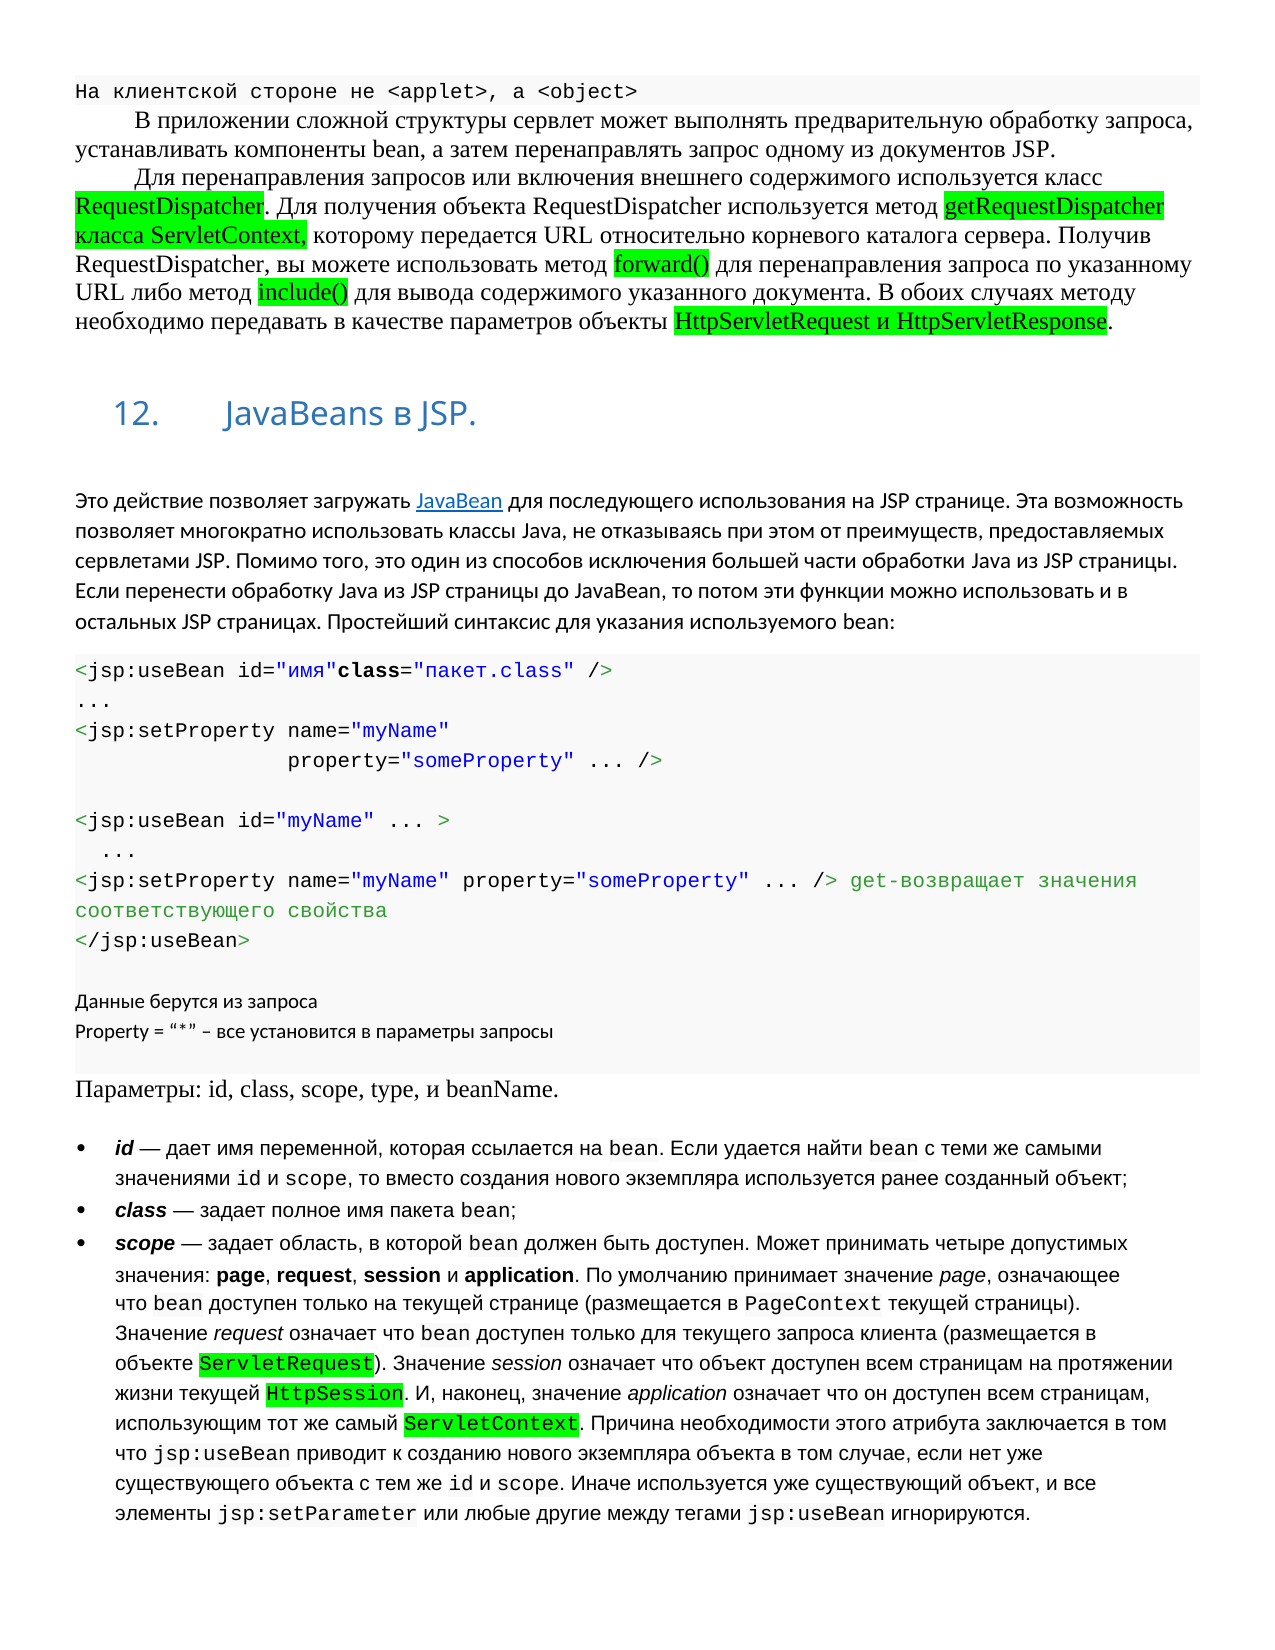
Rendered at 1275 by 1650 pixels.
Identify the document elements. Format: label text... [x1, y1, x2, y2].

text Это действие позволяет загружать JavaBean для последующего использования на JSP странице. Эта возможность позволяет многократно использовать классы Java, не отказываясь при этом от преимуществ, предоставляемых сервлетами JSP. Помимо того, это один из способов исключения большей части обработки Java из JSP страницы. Если перенести обработку Java из JSP страницы до JavaBean, то потом эти функции можно использовать и в остальных JSP страницах. Простейший синтаксис для указания используемого bean: [75, 486, 1200, 635]
text property="someProperty" ... /> [75, 744, 1200, 774]
text Параметры: id, class, scope, type, и beanName. [75, 1074, 1200, 1102]
text Property = “*” – все установится в параметры запросы [75, 1014, 1200, 1044]
text Данные берутся из запроса [75, 984, 1200, 1014]
list scope — задает область, в которой bean должен быть доступен. Может принимать четыре допустимых значения: page, request, session и application. По умолчанию принимает значение page, означающее что bean доступен только на текущей странице (размещается в PageContext текущей страницы). Значение request означает что bean доступен только для текущего запроса клиента (размещается в объекте ServletRequest). Значение session означает что объект доступен всем страницам на протяжении жизни текущей HttpSession. И, наконец, значение application означает что он доступен всем страницам, использующим тот же самый ServletContext. Причина необходимости этого атрибута заключается в том что jsp:useBean приводит к созданию нового экземпляра объекта в том случае, если нет уже существующего объекта с тем же id и scope. Иначе используется уже существующий объект, и все элементы jsp:setParameter или любые другие между тегами jsp:useBean игнорируются. [77, 1227, 1200, 1527]
subtitle JavaBeans в JSP. [112, 390, 1200, 436]
text </jsp:useBean> [75, 924, 1200, 954]
text ... [75, 834, 1200, 864]
text <jsp:useBean id="имя"class="пакет.class" /> [75, 654, 1200, 684]
text На клиентской стороне не <applet>, a <object> [75, 75, 1200, 105]
list id — дает имя переменной, которая ссылается на bean. Если удается найти bean с теми же самыми значениями id и scope, то вместо создания нового экземпляра используется ранее созданный объект; [77, 1132, 1200, 1192]
text ... [75, 684, 1200, 714]
text Для перенаправления запросов или включения внешнего содержимого используется класс RequestDispatcher. Для получения объекта RequestDispatcher используется метод getRequestDispatcher класса ServletContext, которому передается URL относительно корневого каталога сервера. Получив RequestDispatcher, вы можете использовать метод forward() для перенаправления запроса по указанному URL либо метод include() для вывода содержимого указанного документа. В обоих случаях методу необходимо передавать в качестве параметров объекты HttpServletRequest и HttpServletResponse. [75, 162, 1200, 335]
text <jsp:useBean id="myName" ... > [75, 804, 1200, 834]
list class — задает полное имя пакета bean; [77, 1194, 1200, 1224]
text <jsp:setProperty name="myName" [75, 714, 1200, 744]
text В приложении сложной структуры сервлет может выполнять предварительную обработку запроса, устанавливать компоненты bean, a затем перенаправлять запрос одному из документов JSP. [75, 105, 1200, 162]
text <jsp:setProperty name="myName" property="someProperty" ... /> get-возвращает значения соответствующего свойства [75, 864, 1200, 924]
